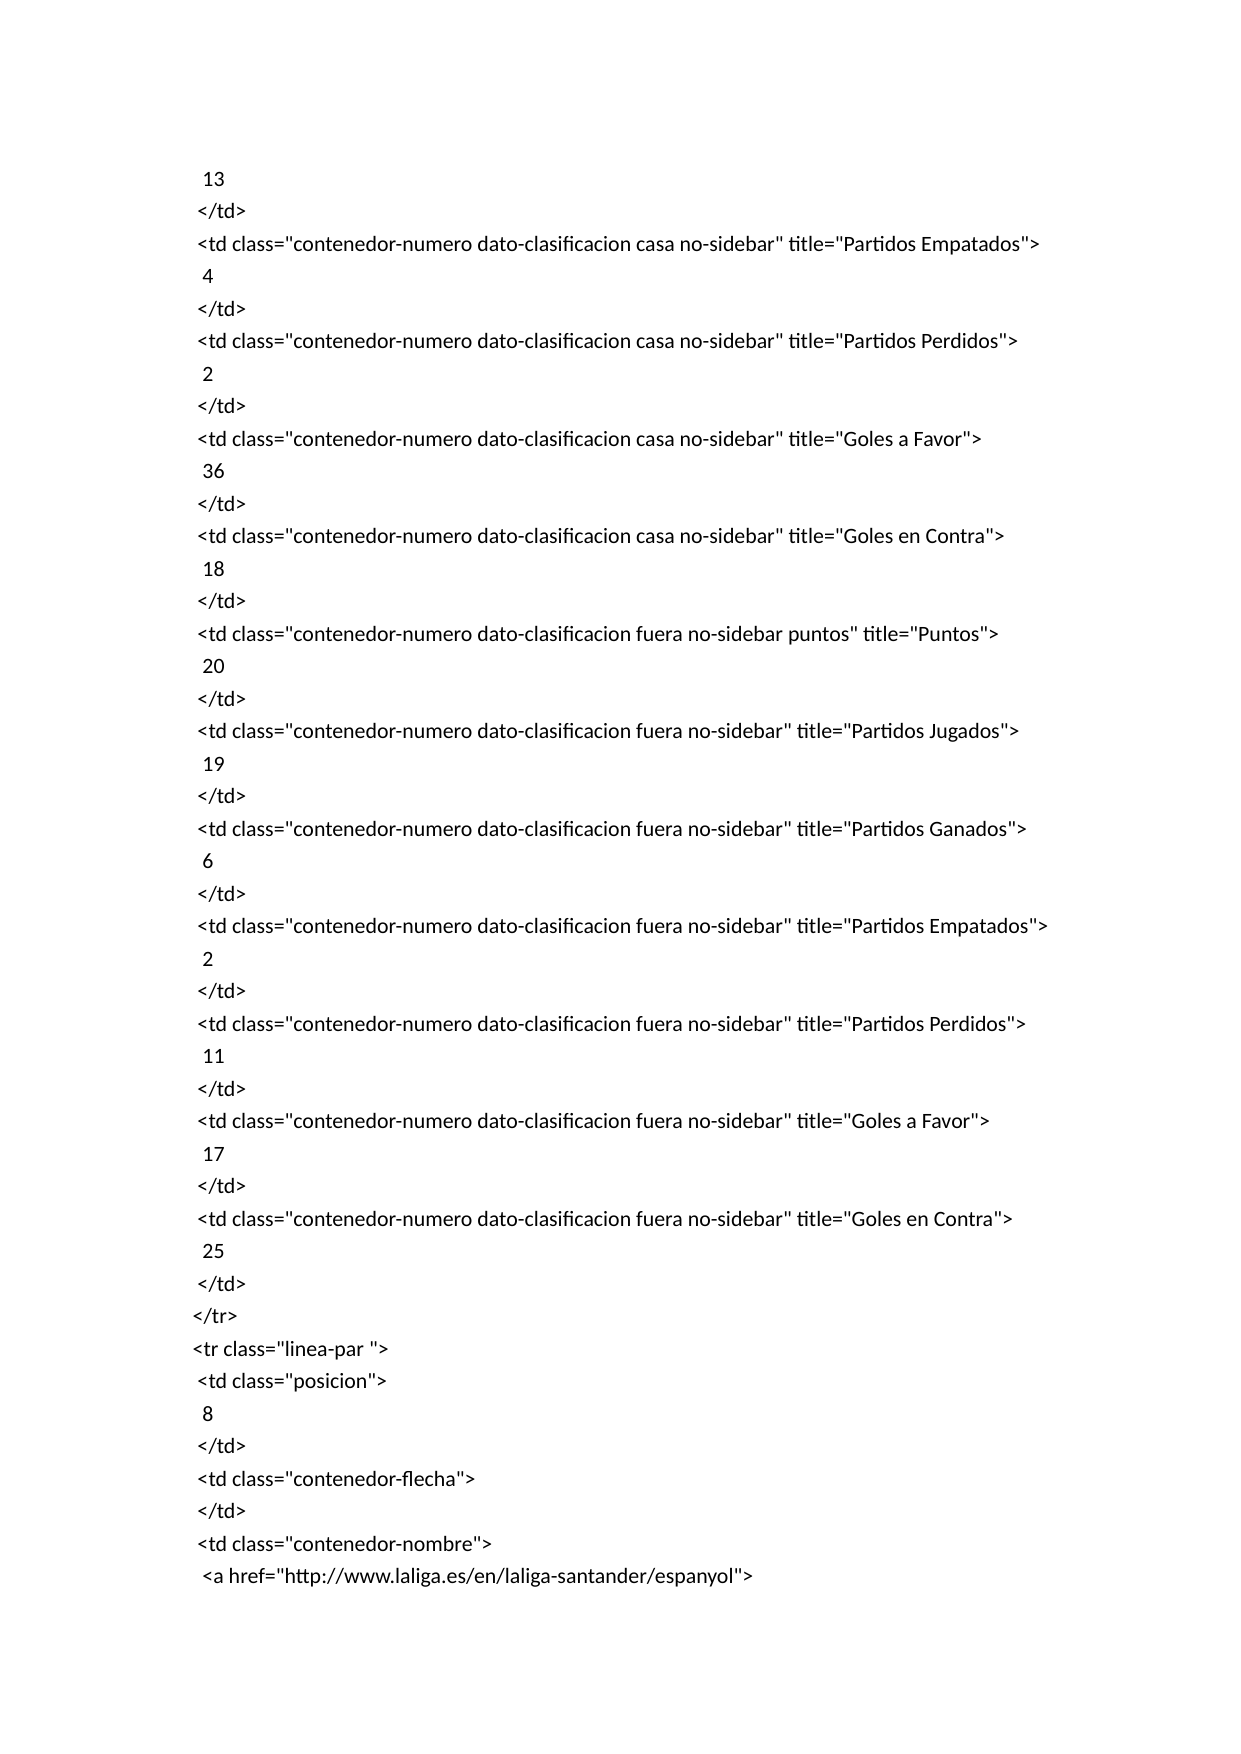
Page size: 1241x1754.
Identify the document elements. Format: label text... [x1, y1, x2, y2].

text </td> [187, 877, 1053, 909]
text </td> [187, 1267, 1053, 1299]
text 2 [187, 357, 1053, 389]
text <td class="contenedor-numero dato-clasificacion casa no-sidebar" title="Goles a Favor"> [187, 422, 1053, 454]
text 36 [187, 454, 1053, 487]
text 6 [187, 844, 1053, 877]
text </td> [187, 194, 1053, 227]
text 18 [187, 552, 1053, 584]
text <td class="contenedor-numero dato-clasificacion casa no-sidebar" title="Goles en Contra"> [187, 519, 1053, 552]
text </td> [187, 292, 1053, 324]
text 17 [187, 1137, 1053, 1169]
text </td> [187, 974, 1053, 1007]
text </td> [187, 1429, 1053, 1462]
text </td> [187, 1494, 1053, 1527]
text </td> [187, 389, 1053, 422]
text 20 [187, 649, 1053, 682]
text </td> [187, 1169, 1053, 1202]
text <td class="contenedor-numero dato-clasificacion fuera no-sidebar" title="Partidos Ganados"> [187, 812, 1053, 844]
text <td class="contenedor-numero dato-clasificacion casa no-sidebar" title="Partidos Empatados"> [187, 227, 1053, 259]
text 11 [187, 1039, 1053, 1072]
text <td class="contenedor-numero dato-clasificacion fuera no-sidebar" title="Partidos Perdidos"> [187, 1007, 1053, 1039]
text 25 [187, 1234, 1053, 1267]
text <td class="contenedor-numero dato-clasificacion casa no-sidebar" title="Partidos Perdidos"> [187, 324, 1053, 357]
text </td> [187, 487, 1053, 519]
text 2 [187, 942, 1053, 974]
text <tr class="linea-par "> [187, 1332, 1053, 1364]
text <td class="contenedor-numero dato-clasificacion fuera no-sidebar" title="Goles en Contra"> [187, 1202, 1053, 1234]
text 8 [187, 1397, 1053, 1429]
text </td> [187, 1072, 1053, 1104]
text </td> [187, 682, 1053, 714]
text </tr> [187, 1299, 1053, 1332]
text <td class="contenedor-numero dato-clasificacion fuera no-sidebar" title="Goles a Favor"> [187, 1104, 1053, 1137]
text <td class="posicion"> [187, 1364, 1053, 1397]
text 19 [187, 747, 1053, 779]
text <td class="contenedor-flecha"> [187, 1462, 1053, 1494]
text <td class="contenedor-numero dato-clasificacion fuera no-sidebar" title="Partidos Jugados"> [187, 714, 1053, 747]
text <a href="http://www.laliga.es/en/laliga-santander/espanyol"> [187, 1559, 1053, 1592]
text 4 [187, 259, 1053, 292]
text <td class="contenedor-numero dato-clasificacion fuera no-sidebar puntos" title="Puntos"> [187, 617, 1053, 649]
text <td class="contenedor-numero dato-clasificacion fuera no-sidebar" title="Partidos Empatados"> [187, 909, 1053, 942]
text </td> [187, 584, 1053, 617]
text 13 [187, 162, 1053, 194]
text </td> [187, 779, 1053, 812]
text <td class="contenedor-nombre"> [187, 1527, 1053, 1559]
